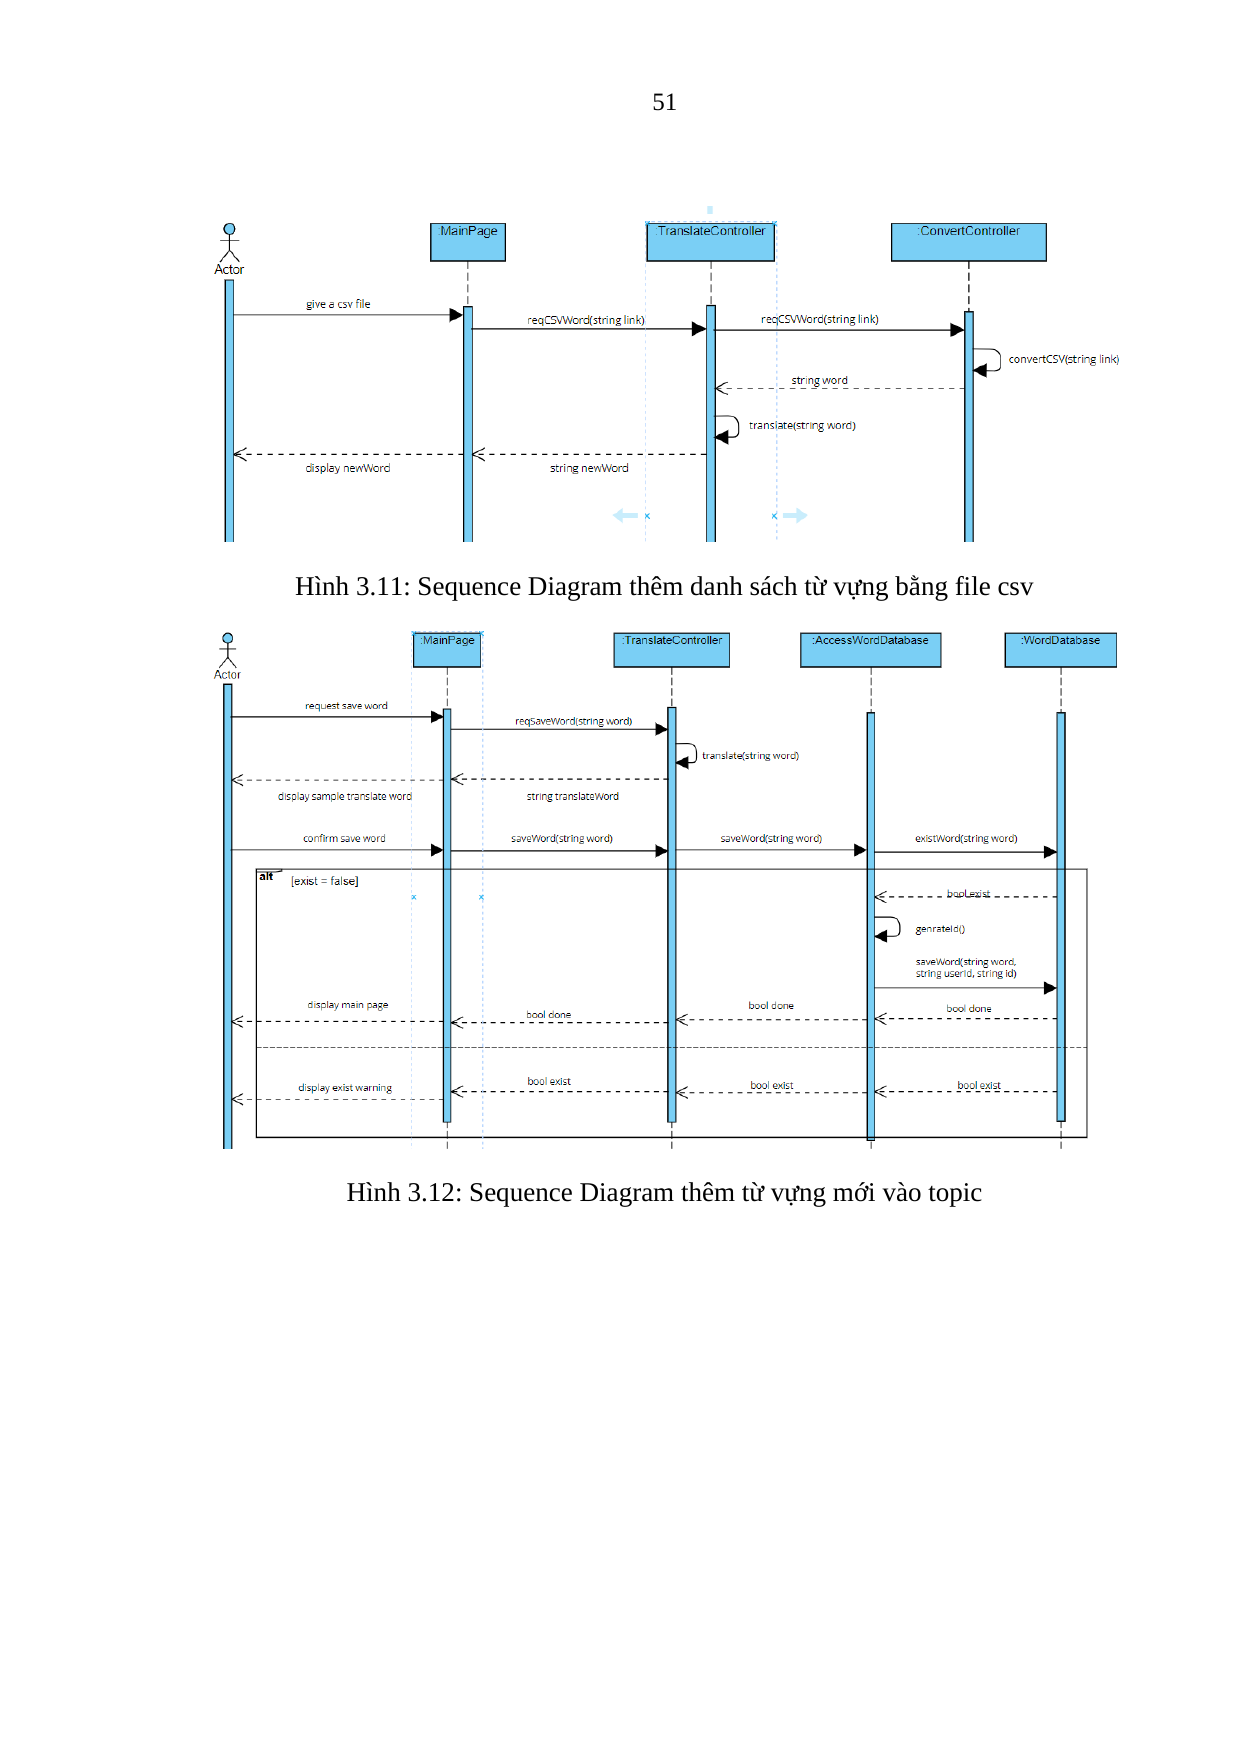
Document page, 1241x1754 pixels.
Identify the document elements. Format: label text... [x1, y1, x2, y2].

picture [206, 613, 1123, 1149]
picture [206, 206, 1123, 542]
